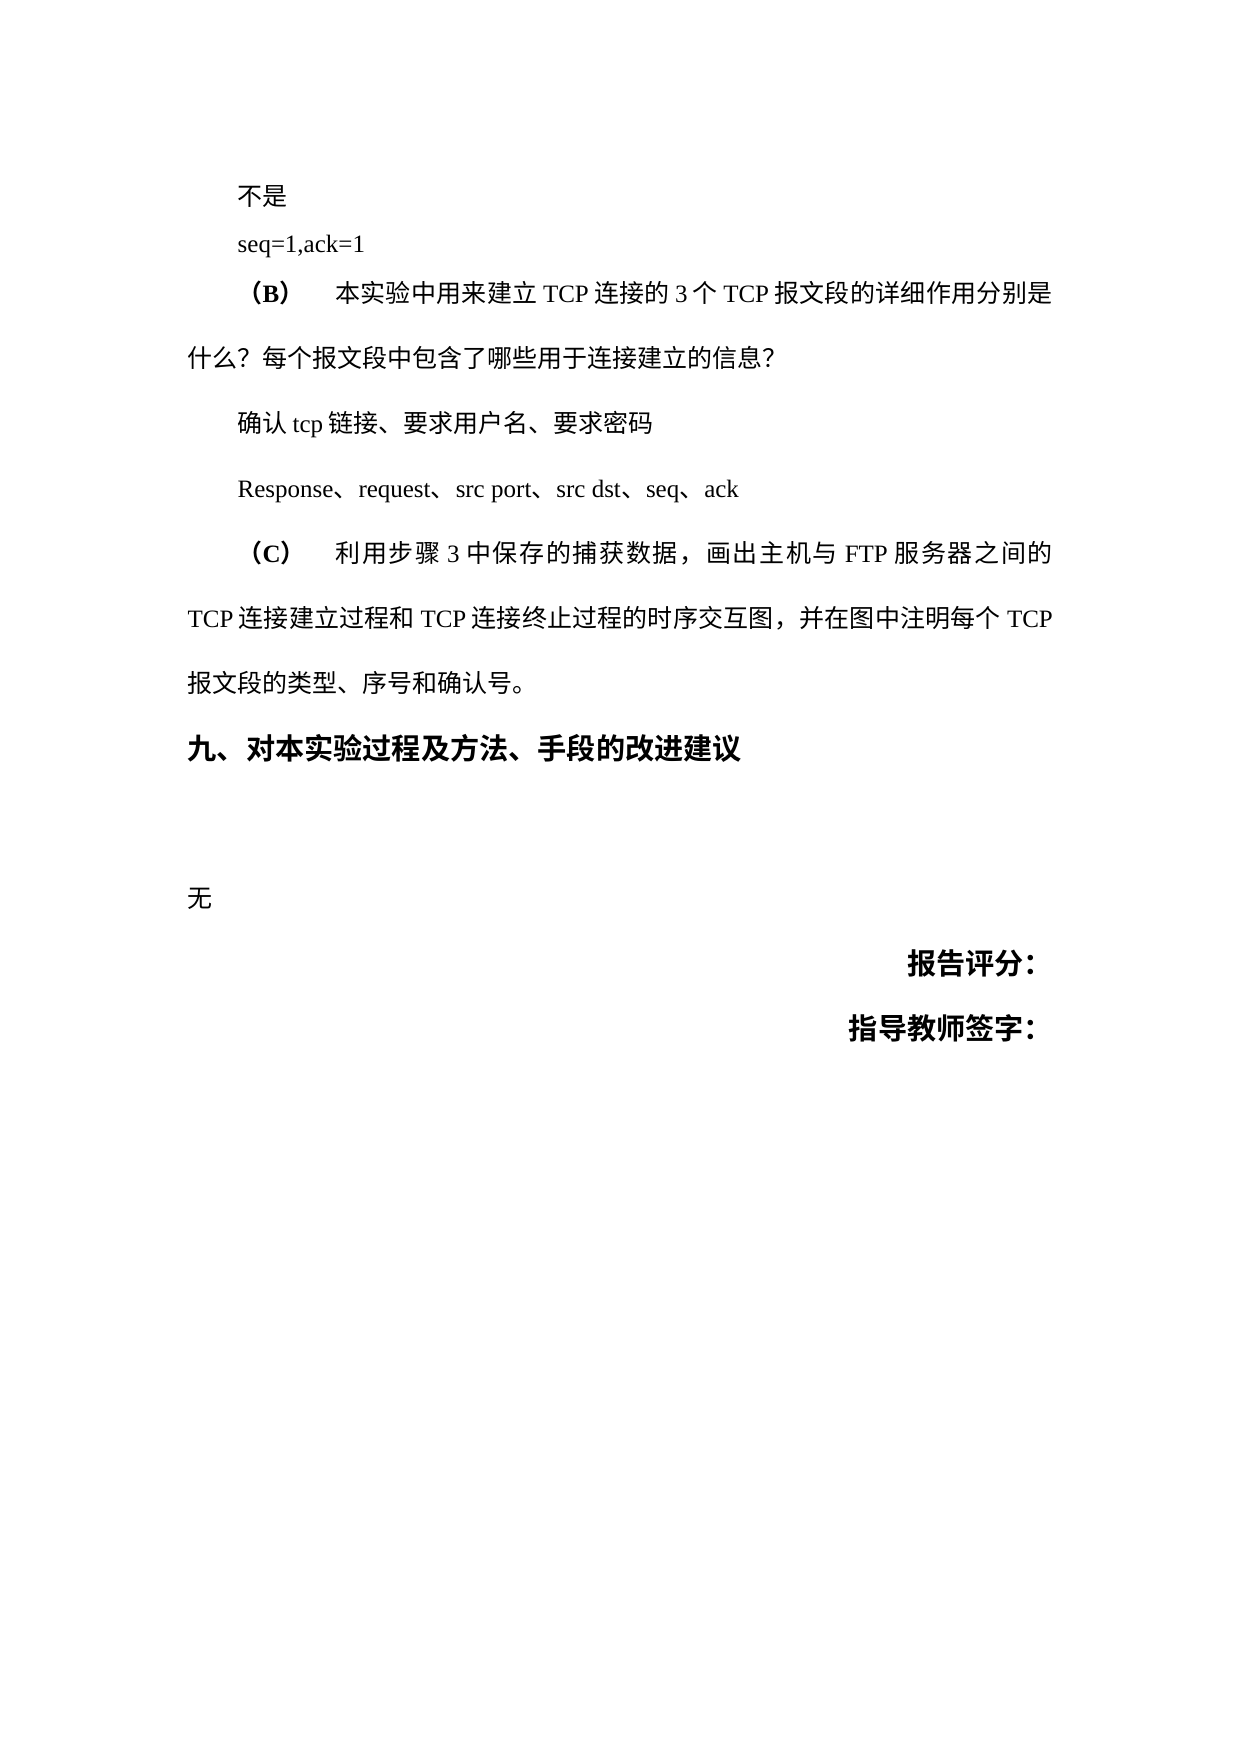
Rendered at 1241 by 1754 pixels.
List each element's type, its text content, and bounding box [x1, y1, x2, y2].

list seq=1,ack=1 [237, 227, 1053, 259]
list 利用步骤3中保存的捕获数据，画出主机与FTP服务器之间的TCP连接建立过程和TCP连接终止过程的时序交互图，并在图中注明每个TCP报文段的类型、序号和确认号。 [187, 519, 1053, 714]
list Response、request、src port、src dst、seq、ack [237, 454, 1053, 519]
text 指导教师签字： [187, 994, 1053, 1059]
text 报告评分： [187, 929, 1053, 994]
list 本实验中用来建立TCP连接的3个TCP报文段的详细作用分别是什么？每个报文段中包含了哪些用于连接建立的信息？ [187, 259, 1053, 389]
list 不是 [237, 162, 1053, 227]
text 无 [187, 864, 1053, 929]
text 九、对本实验过程及方法、手段的改进建议 [187, 714, 1053, 779]
list 确认tcp链接、要求用户名、要求密码 [237, 389, 1053, 454]
